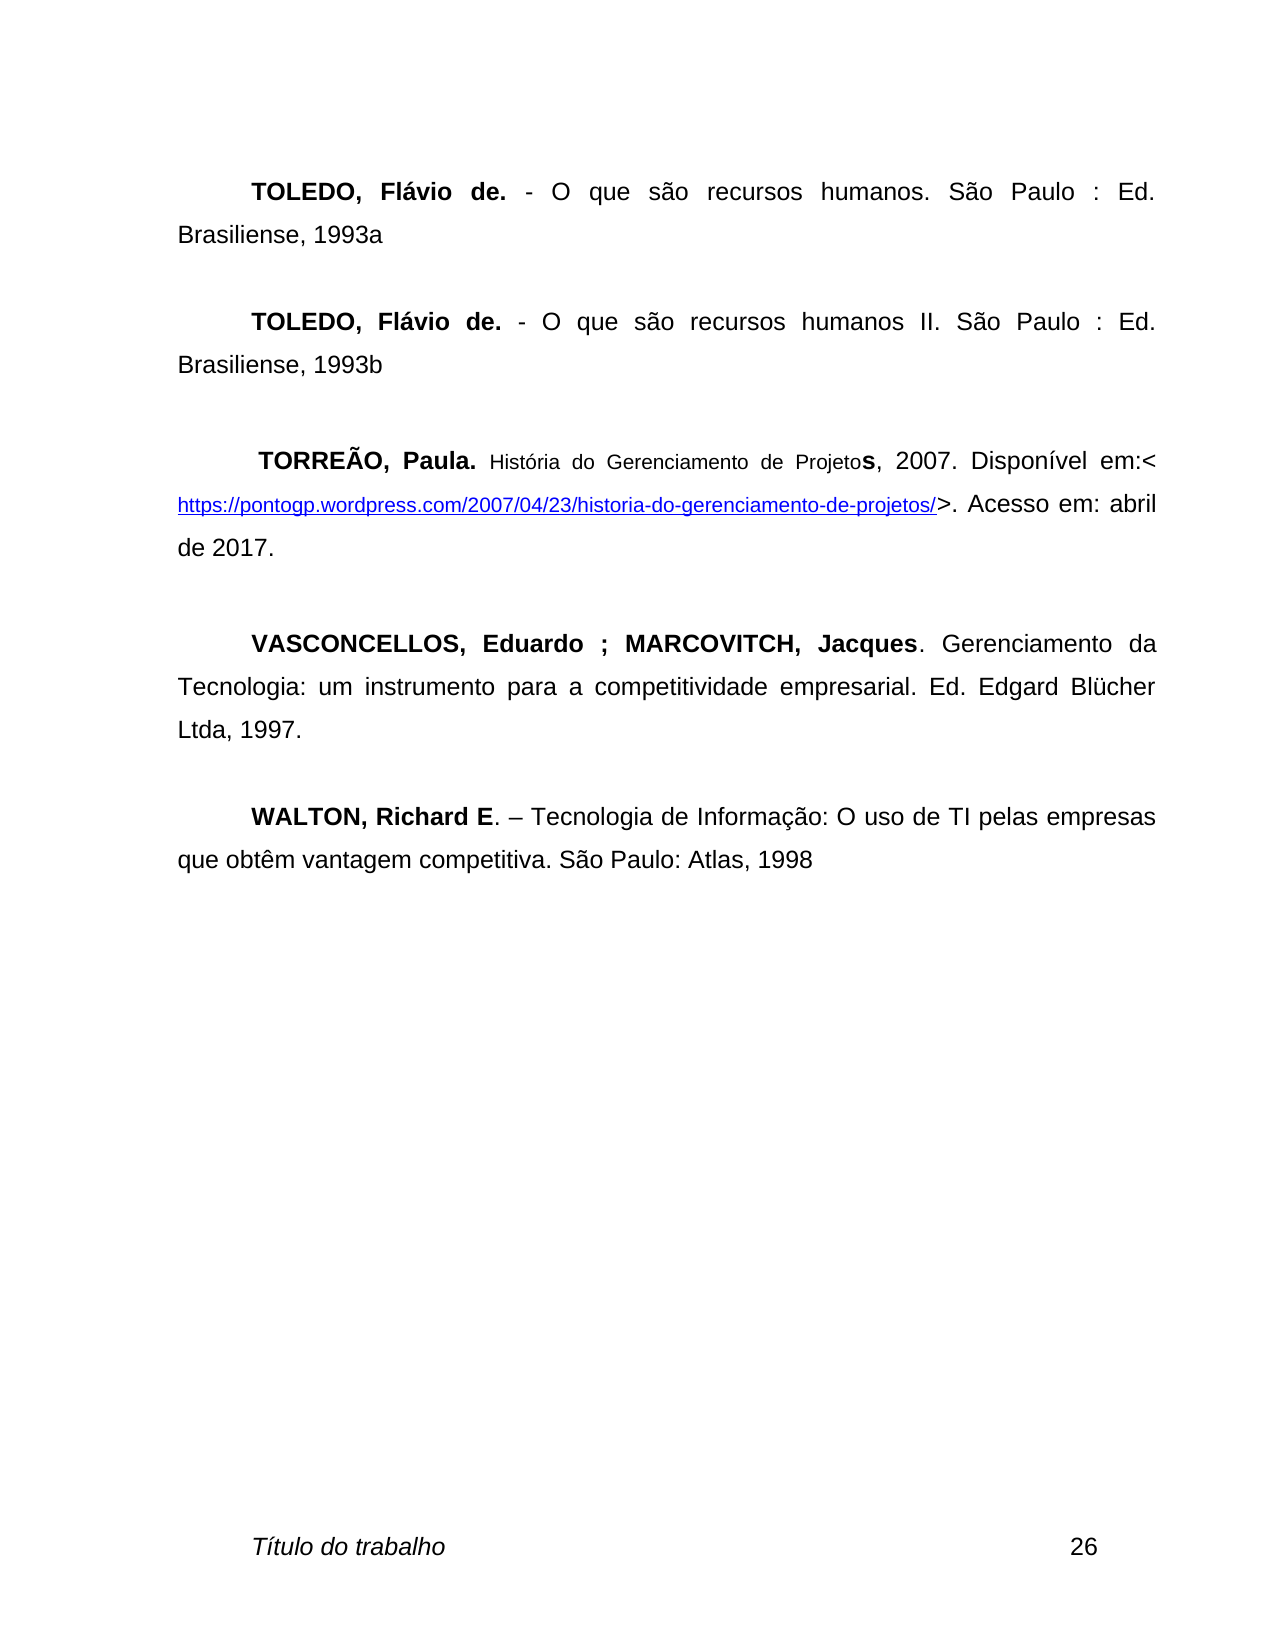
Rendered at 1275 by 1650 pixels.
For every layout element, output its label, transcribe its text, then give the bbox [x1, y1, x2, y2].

text TOLEDO, Flávio de. - O que são recursos humanos II. São Paulo : Ed. Brasiliense, 1993b [177, 307, 1157, 378]
text TOLEDO, Flávio de. - O que são recursos humanos. São Paulo : Ed. Brasiliense, 1993a [177, 177, 1157, 249]
text VASCONCELLOS, Eduardo ; MARCOVITCH, Jacques. Gerenciamento da Tecnologia: um instrumento para a competitividade empresarial. Ed. Edgard Blücher Ltda, 1997. [177, 629, 1157, 744]
text TORREÃO, Paula. História do Gerenciamento de Projetos, 2007. Disponível em:< https://pontogp.wordpress.com/2007/04/23/historia-do-gerenciamento-de-projetos/>. Acesso em: abril de 2017. [177, 446, 1157, 561]
text WALTON, Richard E. – Tecnologia de Informação: O uso de TI pelas empresas que obtêm vantagem competitiva. São Paulo: Atlas, 1998 [177, 802, 1157, 874]
